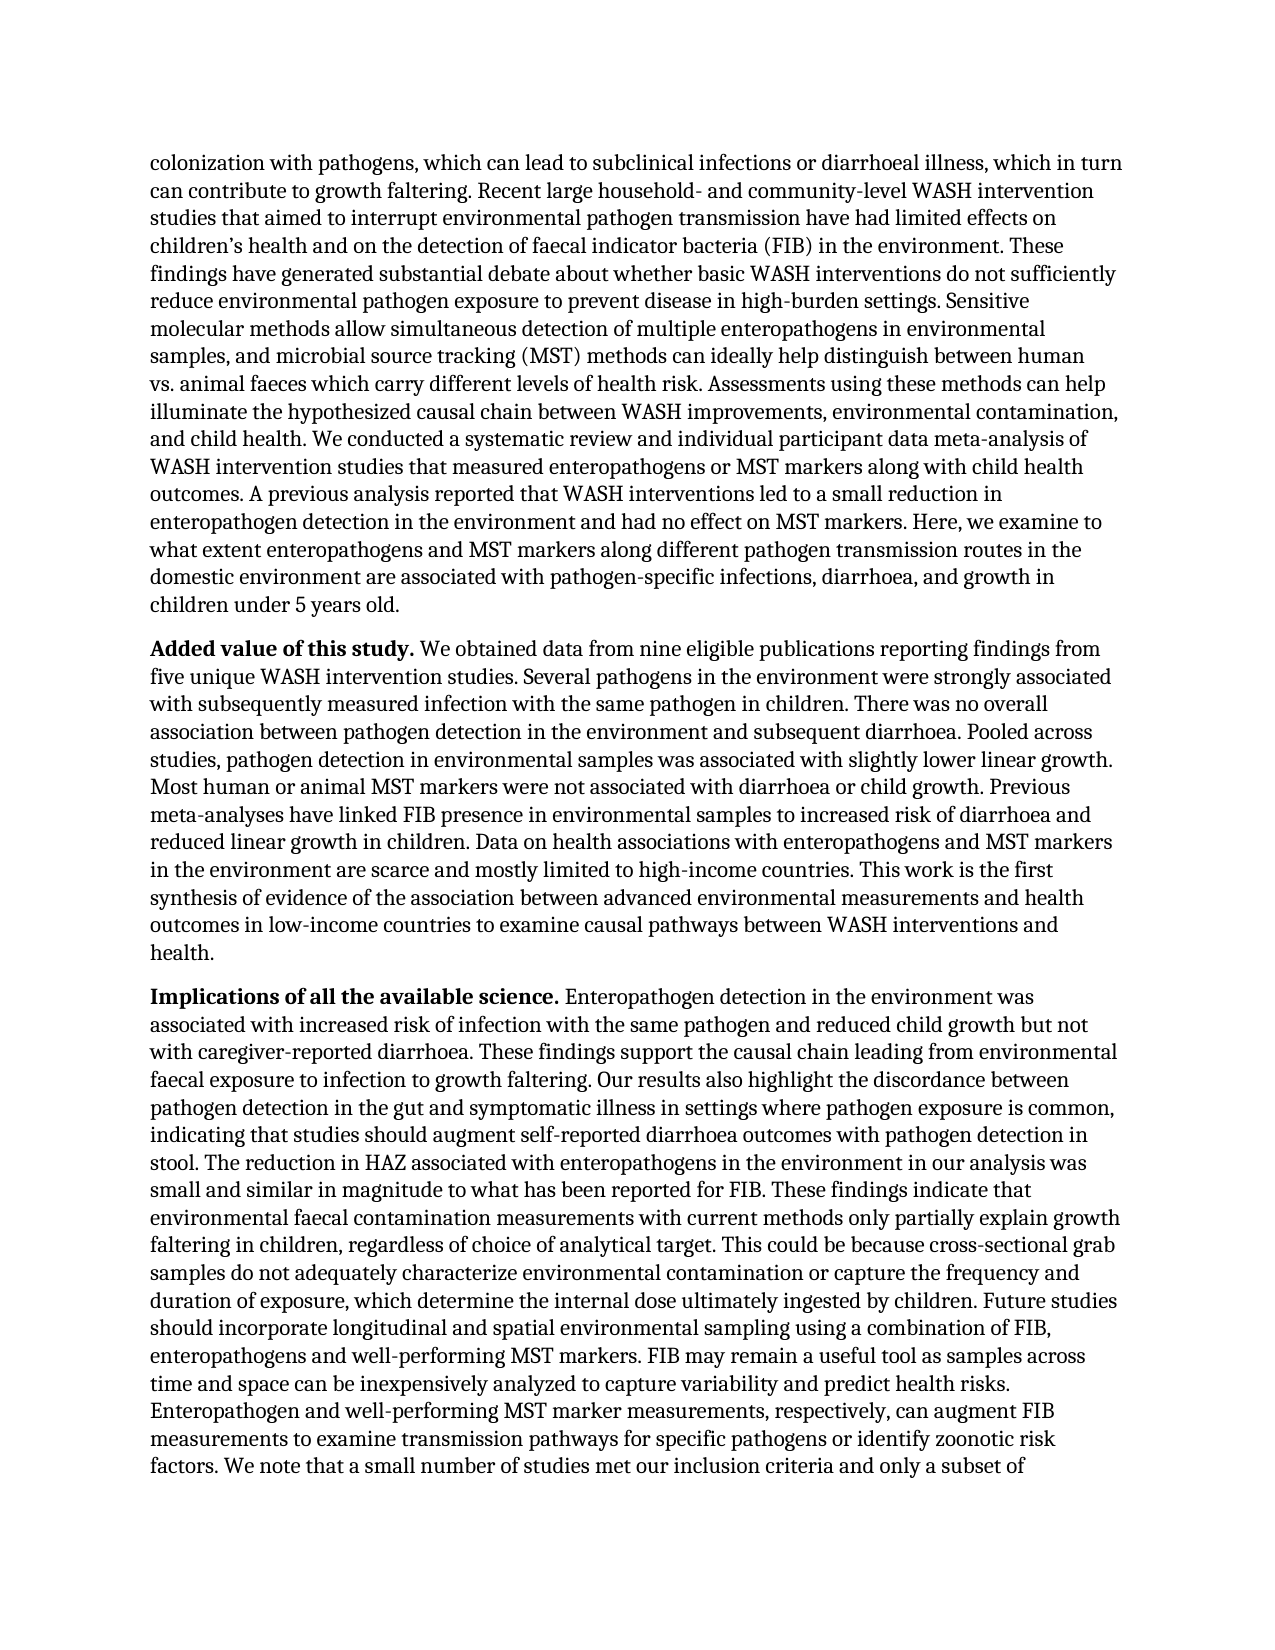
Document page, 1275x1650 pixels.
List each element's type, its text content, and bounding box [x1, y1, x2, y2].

text Added value of this study. We obtained data from nine eligible publications reporting findings from five unique WASH intervention studies. Several pathogens in the environment were strongly associated with subsequently measured infection with the same pathogen in children. There was no overall association between pathogen detection in the environment and subsequent diarrhoea. Pooled across studies, pathogen detection in environmental samples was associated with slightly lower linear growth. Most human or animal MST markers were not associated with diarrhoea or child growth. Previous meta-analyses have linked FIB presence in environmental samples to increased risk of diarrhoea and reduced linear growth in children. Data on health associations with enteropathogens and MST markers in the environment are scarce and mostly limited to high-income countries. This work is the first synthesis of evidence of the association between advanced environmental measurements and health outcomes in low-income countries to examine causal pathways between WASH interventions and health. [150, 636, 1125, 966]
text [150, 150, 1125, 618]
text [150, 984, 1125, 1479]
